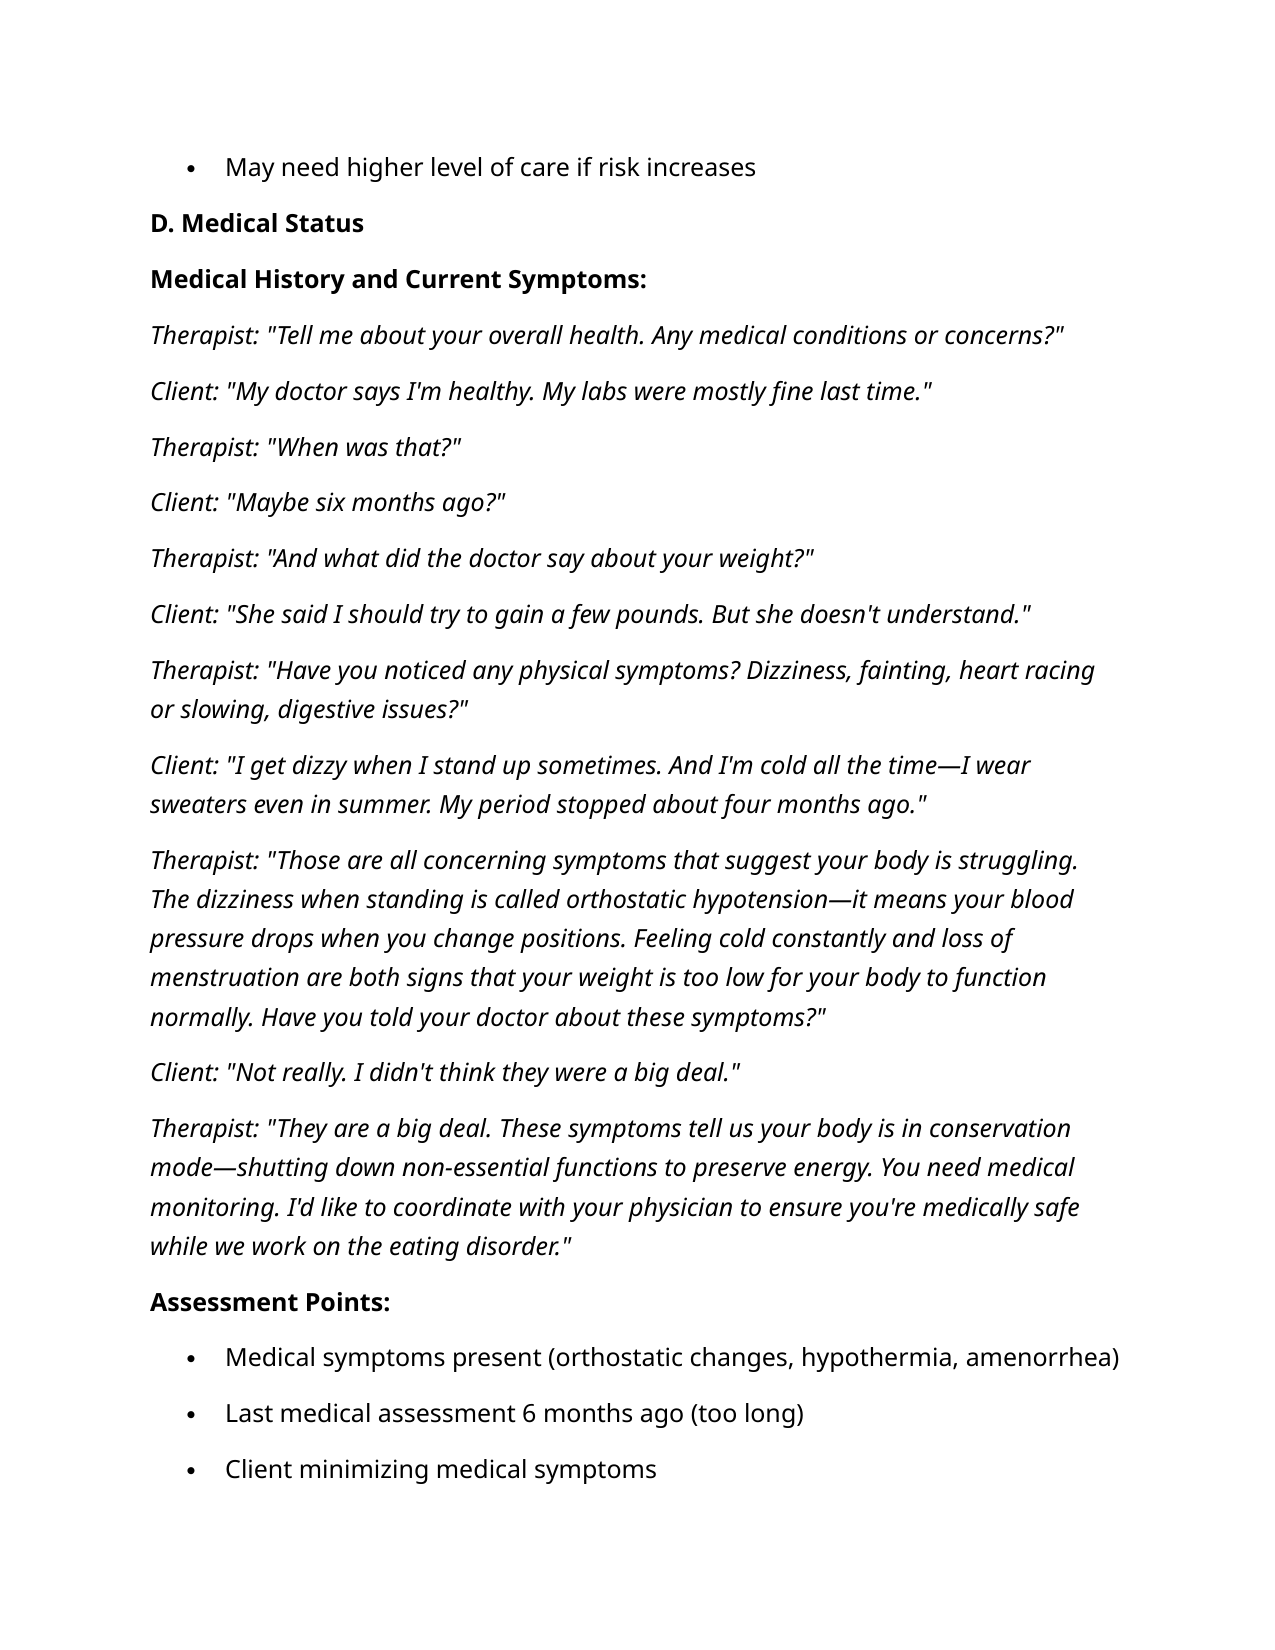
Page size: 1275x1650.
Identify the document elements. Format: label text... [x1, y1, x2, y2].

text Assessment Points: [150, 1284, 1125, 1318]
text D. Medical Status [150, 206, 1125, 240]
text Therapist: "They are a big deal. These symptoms tell us your body is in conservation mode—shutting down non-essential functions to preserve energy. You need medical monitoring. I'd like to coordinate with your physician to ensure you're medically safe while we work on the eating disorder." [150, 1111, 1125, 1262]
text Client: "She said I should try to gain a few pounds. But she doesn't understand." [150, 597, 1125, 631]
text Therapist: "Have you noticed any physical symptoms? Dizziness, fainting, heart racing or slowing, digestive issues?" [150, 652, 1125, 726]
text Medical History and Current Symptoms: [150, 262, 1125, 296]
text Therapist: "Tell me about your overall health. Any medical conditions or concerns?" [150, 317, 1125, 352]
list Medical symptoms present (orthostatic changes, hypothermia, amenorrhea) [187, 1340, 1125, 1374]
text Client: "I get dizzy when I stand up sometimes. And I'm cold all the time—I wear sweaters even in summer. My period stopped about four months ago." [150, 747, 1125, 821]
list Last medical assessment 6 months ago (too long) [187, 1396, 1125, 1430]
list May need higher level of care if risk increases [187, 150, 1125, 184]
text Client: "Maybe six months ago?" [150, 485, 1125, 519]
text Therapist: "Those are all concerning symptoms that suggest your body is struggling. The dizziness when standing is called orthostatic hypotension—it means your blood pressure drops when you change positions. Feeling cold constantly and loss of menstruation are both signs that your weight is too low for your body to function normally. Have you told your doctor about these symptoms?" [150, 842, 1125, 1033]
text Therapist: "And what did the doctor say about your weight?" [150, 541, 1125, 575]
text Therapist: "When was that?" [150, 429, 1125, 463]
list Client minimizing medical symptoms [187, 1452, 1125, 1486]
text Client: "My doctor says I'm healthy. My labs were mostly fine last time." [150, 373, 1125, 407]
text Client: "Not really. I didn't think they were a big deal." [150, 1055, 1125, 1089]
